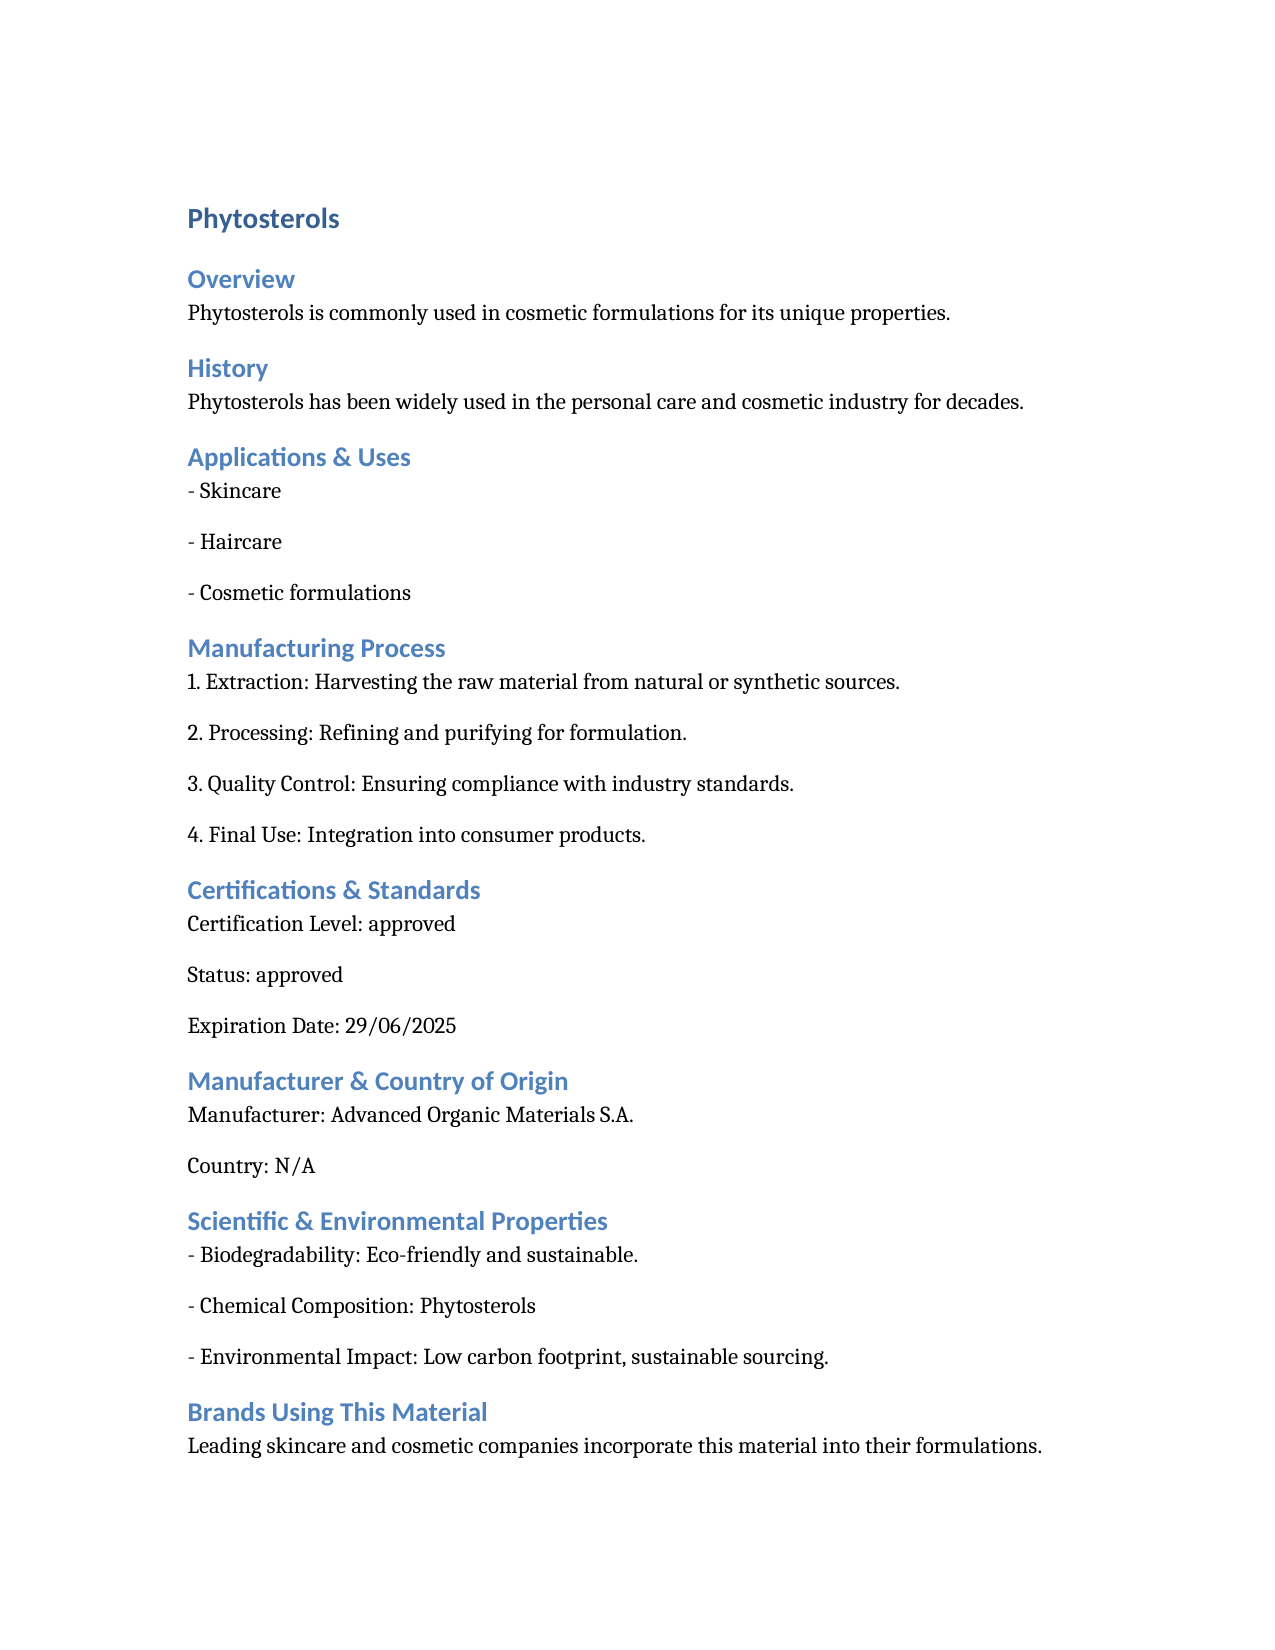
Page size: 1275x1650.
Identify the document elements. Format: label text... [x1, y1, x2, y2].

text 2. Processing: Refining and purifying for formulation. [187, 720, 1087, 746]
subtitle Certifications & Standards [187, 873, 1087, 906]
text - Environmental Impact: Low carbon footprint, sustainable sourcing. [187, 1344, 1087, 1370]
text - Chemical Composition: Phytosterols [187, 1293, 1087, 1319]
text - Biodegradability: Eco-friendly and sustainable. [187, 1242, 1087, 1268]
subtitle Scientific & Environmental Properties [187, 1204, 1087, 1237]
subtitle Phytosterols [187, 200, 1087, 236]
text Leading skincare and cosmetic companies incorporate this material into their formulations. [187, 1433, 1087, 1459]
text - Cosmetic formulations [187, 580, 1087, 606]
text Certification Level: approved [187, 911, 1087, 937]
text 1. Extraction: Harvesting the raw material from natural or synthetic sources. [187, 669, 1087, 695]
subtitle History [187, 351, 1087, 384]
text Manufacturer: Advanced Organic Materials S.A. [187, 1102, 1087, 1128]
text Status: approved [187, 962, 1087, 988]
text Phytosterols is commonly used in cosmetic formulations for its unique properties. [187, 300, 1087, 326]
subtitle Manufacturing Process [187, 631, 1087, 664]
subtitle Brands Using This Material [187, 1395, 1087, 1428]
text Expiration Date: 29/06/2025 [187, 1013, 1087, 1039]
subtitle Manufacturer & Country of Origin [187, 1064, 1087, 1097]
subtitle Applications & Uses [187, 440, 1087, 473]
text 3. Quality Control: Ensuring compliance with industry standards. [187, 771, 1087, 797]
text Phytosterols has been widely used in the personal care and cosmetic industry for decades. [187, 389, 1087, 415]
subtitle Overview [187, 262, 1087, 295]
text - Skincare [187, 478, 1087, 504]
text Country: N/A [187, 1153, 1087, 1179]
text - Haircare [187, 529, 1087, 555]
text 4. Final Use: Integration into consumer products. [187, 822, 1087, 848]
